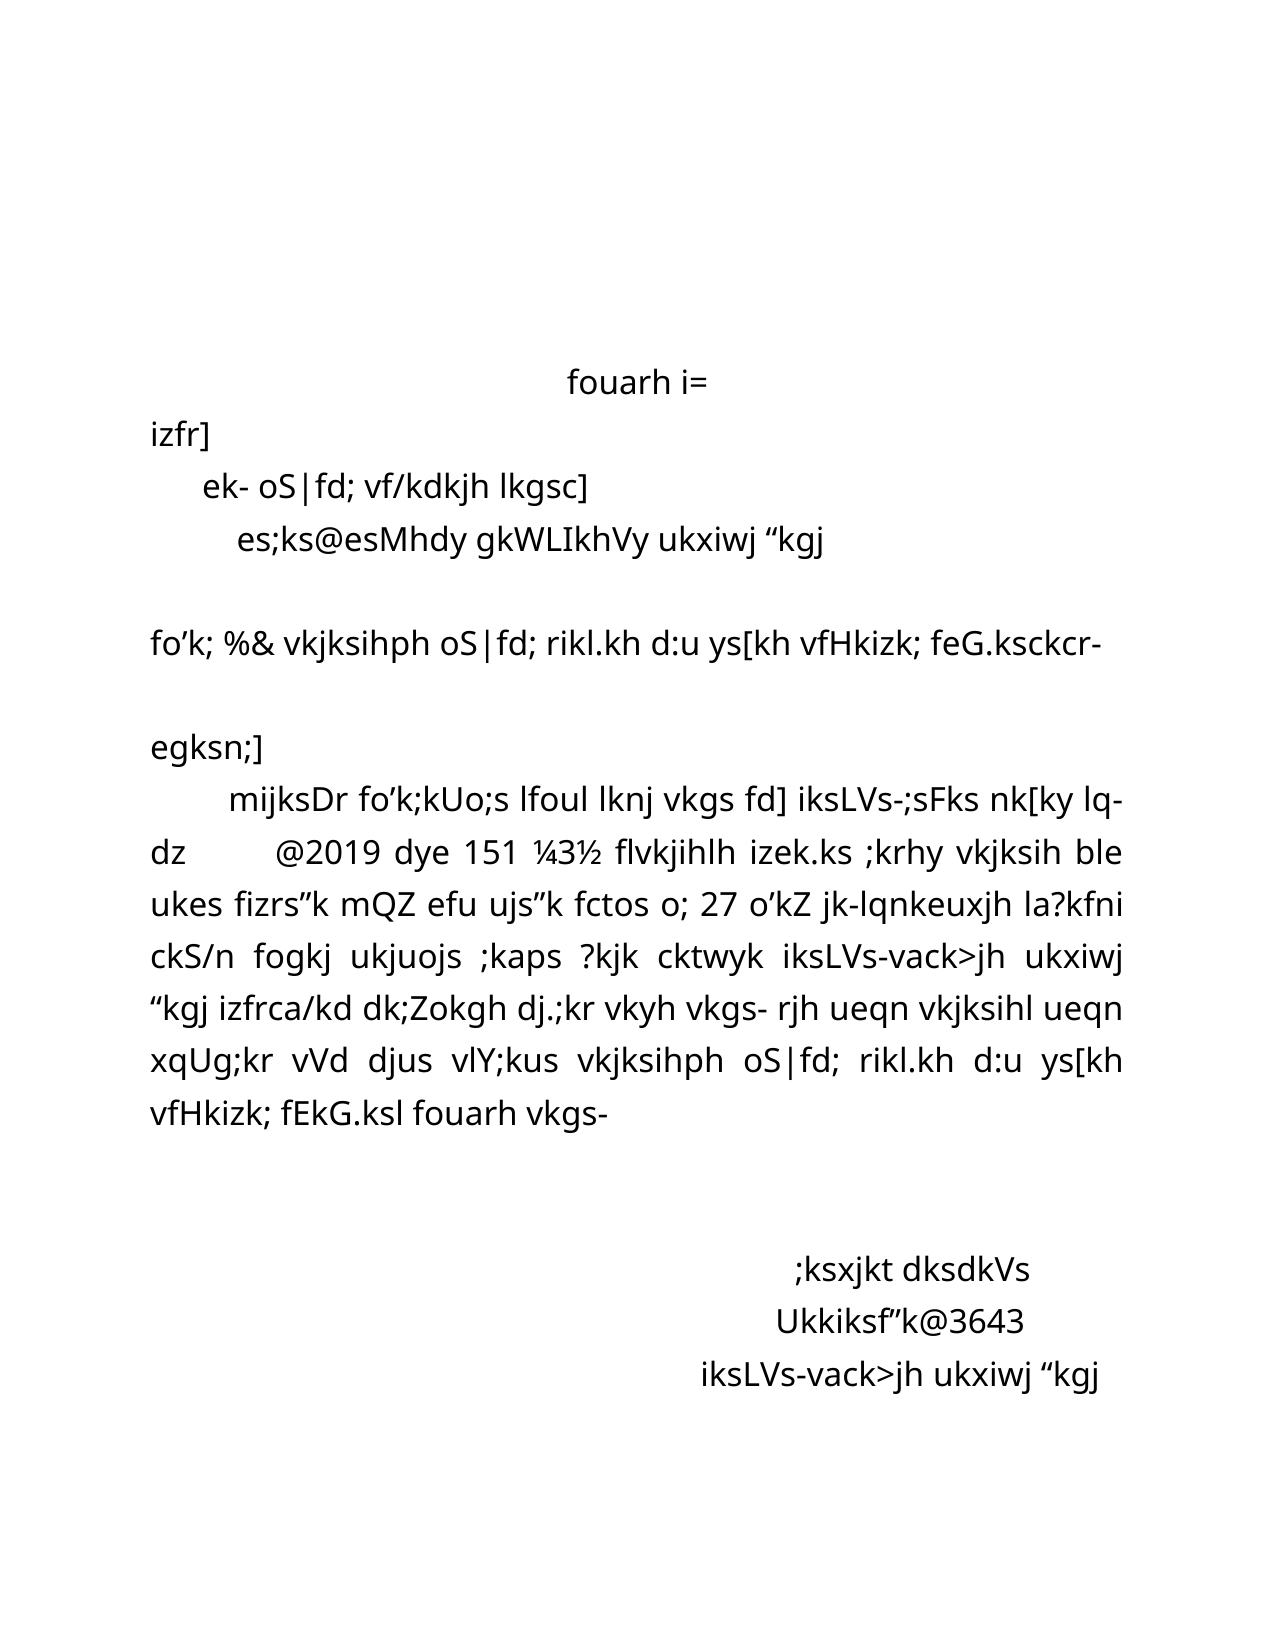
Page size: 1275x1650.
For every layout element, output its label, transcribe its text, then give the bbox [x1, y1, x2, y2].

text mijksDr fo’k;kUo;s lfoul lknj vkgs fd] iksLVs-;sFks nk[ky lq-dz @2019 dye 151 ¼3½ flvkjihlh izek.ks ;krhy vkjksih ble ukes fizrs”k mQZ efu ujs”k fctos o; 27 o’kZ jk-lqnkeuxjh la?kfni ckS/n fogkj ukjuojs ;kaps ?kjk cktwyk iksLVs-vack>jh ukxiwj “kgj izfrca/kd dk;Zokgh dj.;kr vkyh vkgs- rjh ueqn vkjksihl ueqn xqUg;kr vVd djus vlY;kus vkjksihph oS|fd; rikl.kh d:u ys[kh vfHkizk; fEkG.ksl fouarh vkgs- [150, 776, 1125, 1135]
text fouarh i= [150, 359, 1125, 404]
text egksn;] [150, 724, 1125, 769]
text iksLVs-vack>jh ukxiwj “kgj [675, 1350, 1125, 1396]
text izfr] [150, 411, 1125, 456]
text Ukkiksf”k@3643 [675, 1298, 1125, 1343]
text fo’k; %& vkjksihph oS|fd; rikl.kh d:u ys[kh vfHkizk; feG.ksckcr- [150, 620, 1125, 665]
text es;ks@esMhdy gkWLIkhVy ukxiwj “kgj [150, 515, 1125, 561]
text ;ksxjkt dksdkVs [675, 1246, 1125, 1291]
text ek- oS|fd; vf/kdkjh lkgsc] [150, 463, 1125, 508]
